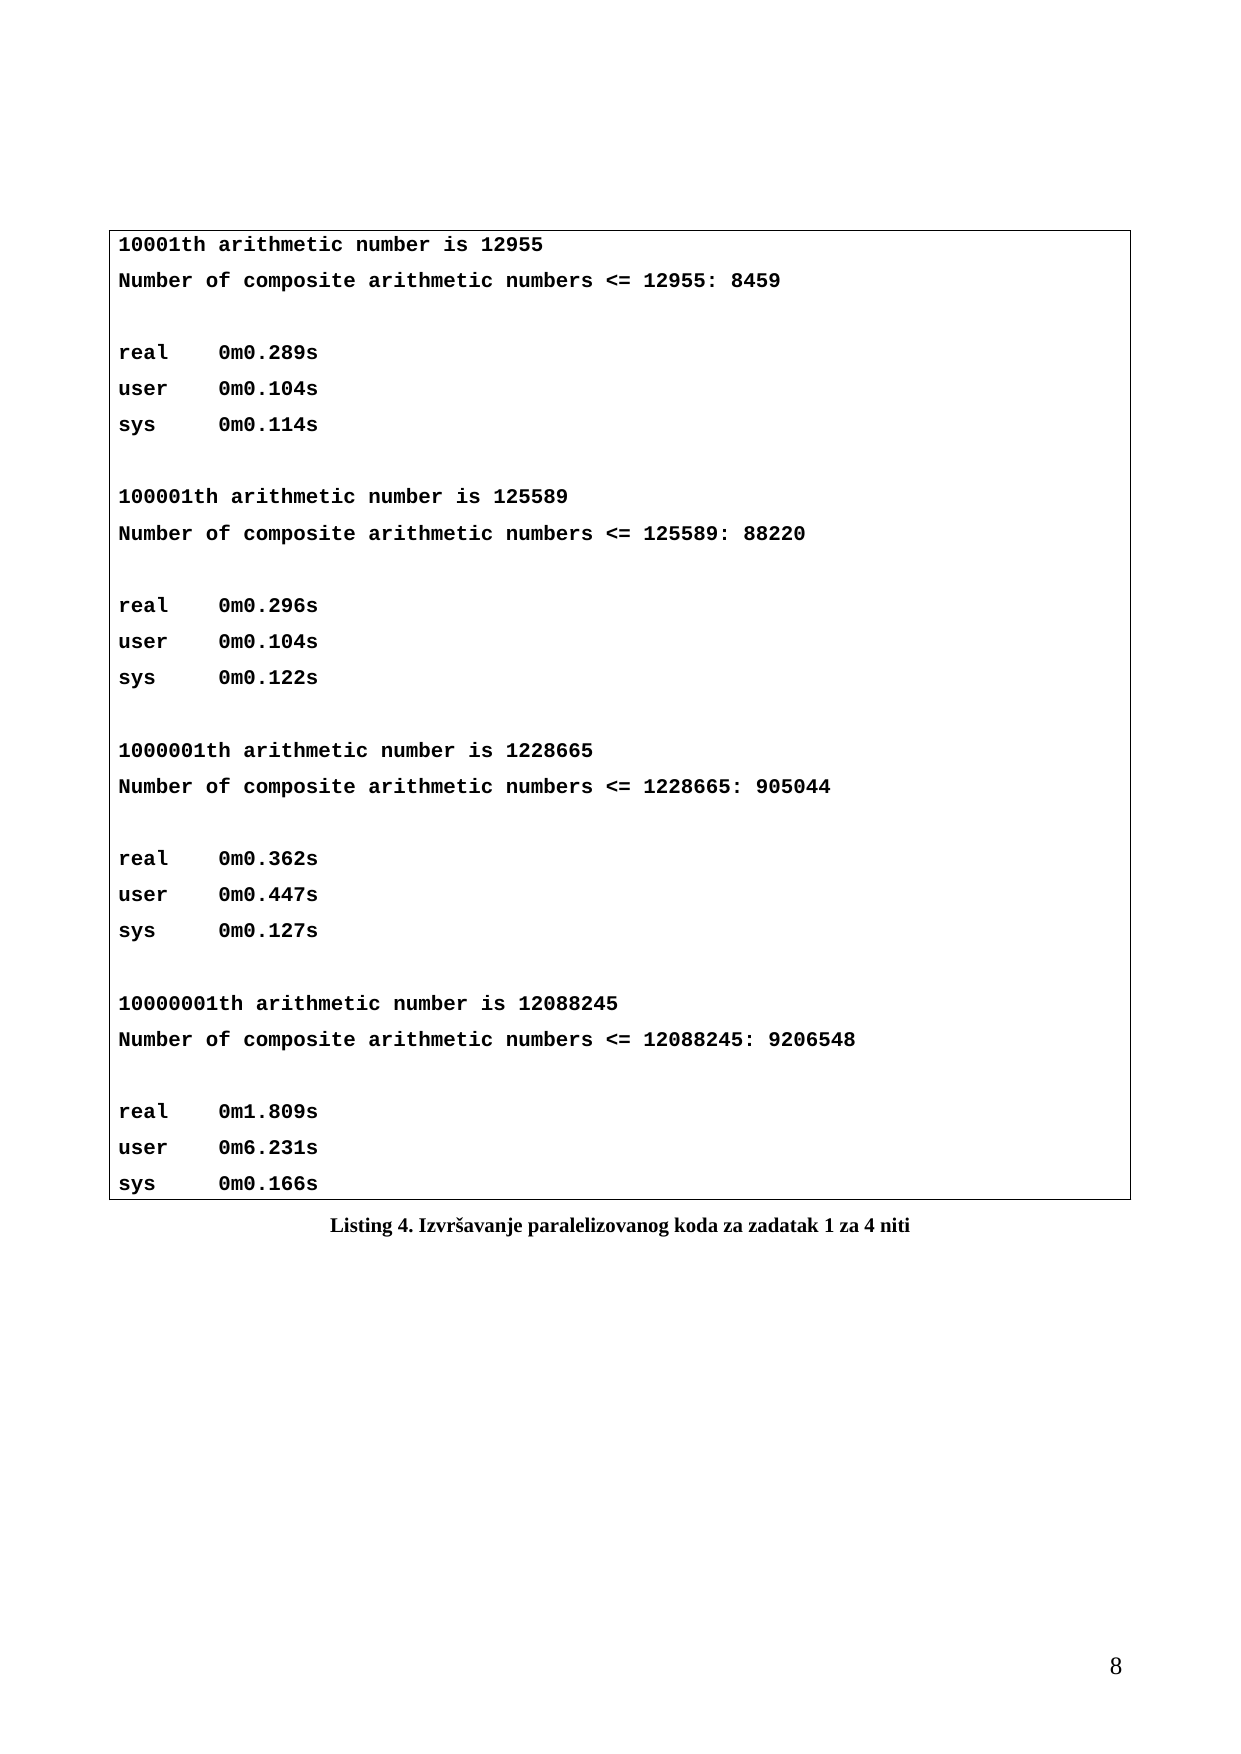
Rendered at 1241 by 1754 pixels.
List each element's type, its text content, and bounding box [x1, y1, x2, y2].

text user 0m0.104s [110, 628, 1130, 655]
text Listing 4. Izvršavanje paralelizovanog koda za zadatak 1 za 4 niti [118, 1213, 1122, 1237]
text real 0m0.289s [110, 339, 1130, 366]
text 10000001th arithmetic number is 12088245 [110, 989, 1130, 1016]
text sys 0m0.122s [110, 664, 1130, 691]
text Number of composite arithmetic numbers <= 12088245: 9206548 [110, 1026, 1130, 1052]
text user 0m6.231s [110, 1134, 1130, 1161]
text sys 0m0.166s [110, 1170, 1130, 1199]
text sys 0m0.127s [110, 917, 1130, 944]
text 100001th arithmetic number is 125589 [110, 483, 1130, 510]
text user 0m0.447s [110, 881, 1130, 908]
text real 0m0.362s [110, 845, 1130, 872]
text Number of composite arithmetic numbers <= 125589: 88220 [110, 519, 1130, 546]
text real 0m0.296s [110, 592, 1130, 619]
text 1000001th arithmetic number is 1228665 [110, 736, 1130, 763]
text Number of composite arithmetic numbers <= 12955: 8459 [110, 267, 1130, 293]
text real 0m1.809s [110, 1098, 1130, 1125]
text 10001th arithmetic number is 12955 [110, 231, 1130, 257]
text Number of composite arithmetic numbers <= 1228665: 905044 [110, 773, 1130, 799]
text sys 0m0.114s [110, 411, 1130, 438]
text user 0m0.104s [110, 375, 1130, 402]
